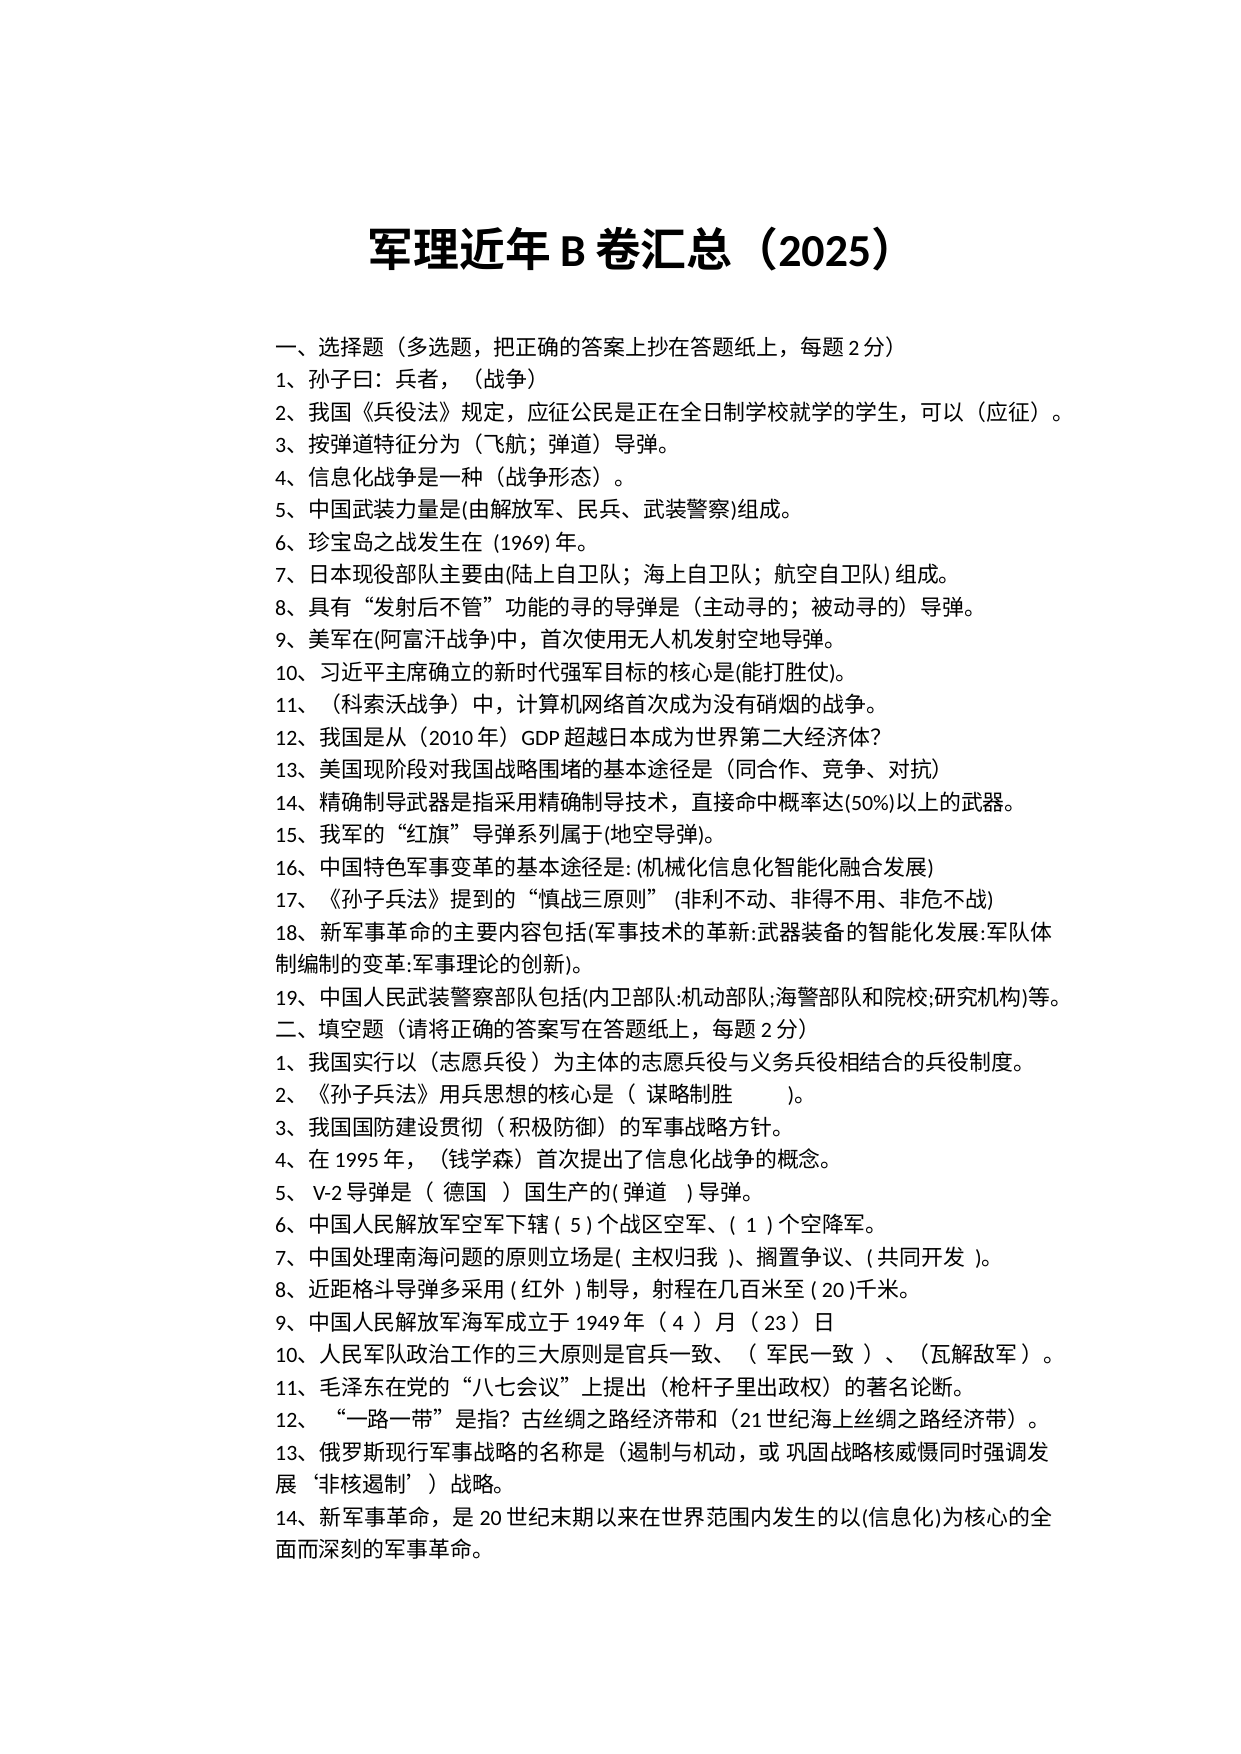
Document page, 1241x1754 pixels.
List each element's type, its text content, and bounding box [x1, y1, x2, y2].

text 一、选择题（多选题，把正确的答案上抄在答题纸上，每题2分） [275, 329, 1053, 362]
text 1、我国实行以（志愿兵役 ）为主体的志愿兵役与义务兵役相结合的兵役制度。 [275, 1044, 1053, 1077]
text 8、具有“发射后不管”功能的寻的导弹是（主动寻的；被动寻的）导弹。 [275, 589, 1053, 622]
text 5、中国武装力量是(由解放军、民兵、武装警察)组成。 [275, 492, 1053, 524]
text 4、在1995年，（钱学森）首次提出了信息化战争的概念。 [275, 1142, 1053, 1174]
text 1、孙子曰：兵者，（战争） [275, 362, 1053, 394]
text 12、我国是从（2010年）GDP超越日本成为世界第二大经济体？ [275, 719, 1053, 752]
text 6、珍宝岛之战发生在 (1969) 年。 [275, 524, 1053, 557]
text 16、中国特色军事变革的基本途径是: (机械化信息化智能化融合发展) [275, 849, 1053, 882]
text 3、我国国防建设贯彻（ 积极防御）的军事战略方针。 [275, 1109, 1053, 1142]
text 15、我军的“红旗”导弹系列属于(地空导弹)。 [275, 817, 1053, 849]
text 13、俄罗斯现行军事战略的名称是（遏制与机动，或 巩固战略核威慑同时强调发展‘非核遏制’）战略。 [275, 1434, 1053, 1499]
text 7、日本现役部队主要由(陆上自卫队；海上自卫队；航空自卫队) 组成。 [275, 557, 1053, 589]
text 6、中国人民解放军空军下辖 ( 5 ) 个战区空军、( 1 ) 个空降军。 [275, 1207, 1053, 1239]
text 19、中国人民武装警察部队包括(内卫部队:机动部队;海警部队和院校;研究机构)等。 [275, 979, 1053, 1012]
text 7、中国处理南海问题的原则立场是( 主权归我 )、搁置争议、( 共同开发 )。 [275, 1239, 1053, 1272]
text 3、按弹道特征分为（飞航；弹道）导弹。 [275, 427, 1053, 459]
text 5、 V-2导弹是（ 德国 ）国生产的( 弹道 ) 导弹。 [275, 1174, 1053, 1207]
text 10、习近平主席确立的新时代强军目标的核心是(能打胜仗)。 [275, 654, 1053, 687]
text 10、人民军队政治工作的三大原则是官兵一致、（ 军民一致 ）、（瓦解敌军 ）。 [275, 1337, 1053, 1369]
text 2、《孙子兵法》用兵思想的核心是（ 谋略制胜 )。 [275, 1077, 1053, 1109]
text 二、填空题（请将正确的答案写在答题纸上，每题2分） [275, 1012, 1053, 1044]
subtitle 军理近年B卷汇总（2025） [231, 197, 1053, 295]
text 11、（科索沃战争）中，计算机网络首次成为没有硝烟的战争。 [275, 687, 1053, 719]
text 8、近距格斗导弹多采用 ( 红外 ) 制导，射程在几百米至 ( 20 )千米。 [275, 1272, 1053, 1304]
text 18、新军事革命的主要内容包括(军事技术的革新:武器装备的智能化发展:军队体制编制的变革:军事理论的创新)。 [275, 914, 1053, 979]
text 9、中国人民解放军海军成立于1949年（ 4 ）月（ 23 ）日 [275, 1304, 1053, 1337]
text 17、《孙子兵法》提到的“慎战三原则” (非利不动、非得不用、非危不战) [275, 882, 1053, 914]
text 14、新军事革命，是20世纪末期以来在世界范围内发生的以(信息化)为核心的全面而深刻的军事革命。 [275, 1499, 1053, 1564]
text 11、毛泽东在党的“八七会议”上提出（枪杆子里出政权）的著名论断。 [275, 1369, 1053, 1402]
text 14、精确制导武器是指采用精确制导技术，直接命中概率达(50%)以上的武器。 [275, 784, 1053, 817]
text 9、美军在(阿富汗战争)中，首次使用无人机发射空地导弹。 [275, 622, 1053, 654]
text 13、美国现阶段对我国战略围堵的基本途径是（同合作、竞争、对抗） [275, 752, 1053, 784]
text 4、信息化战争是一种（战争形态）。 [275, 459, 1053, 492]
text 2、我国《兵役法》规定，应征公民是正在全日制学校就学的学生，可以（应征）。 [275, 394, 1053, 427]
text 12、 “一路一带”是指？古丝绸之路经济带和（21世纪海上丝绸之路经济带）。 [275, 1402, 1053, 1434]
